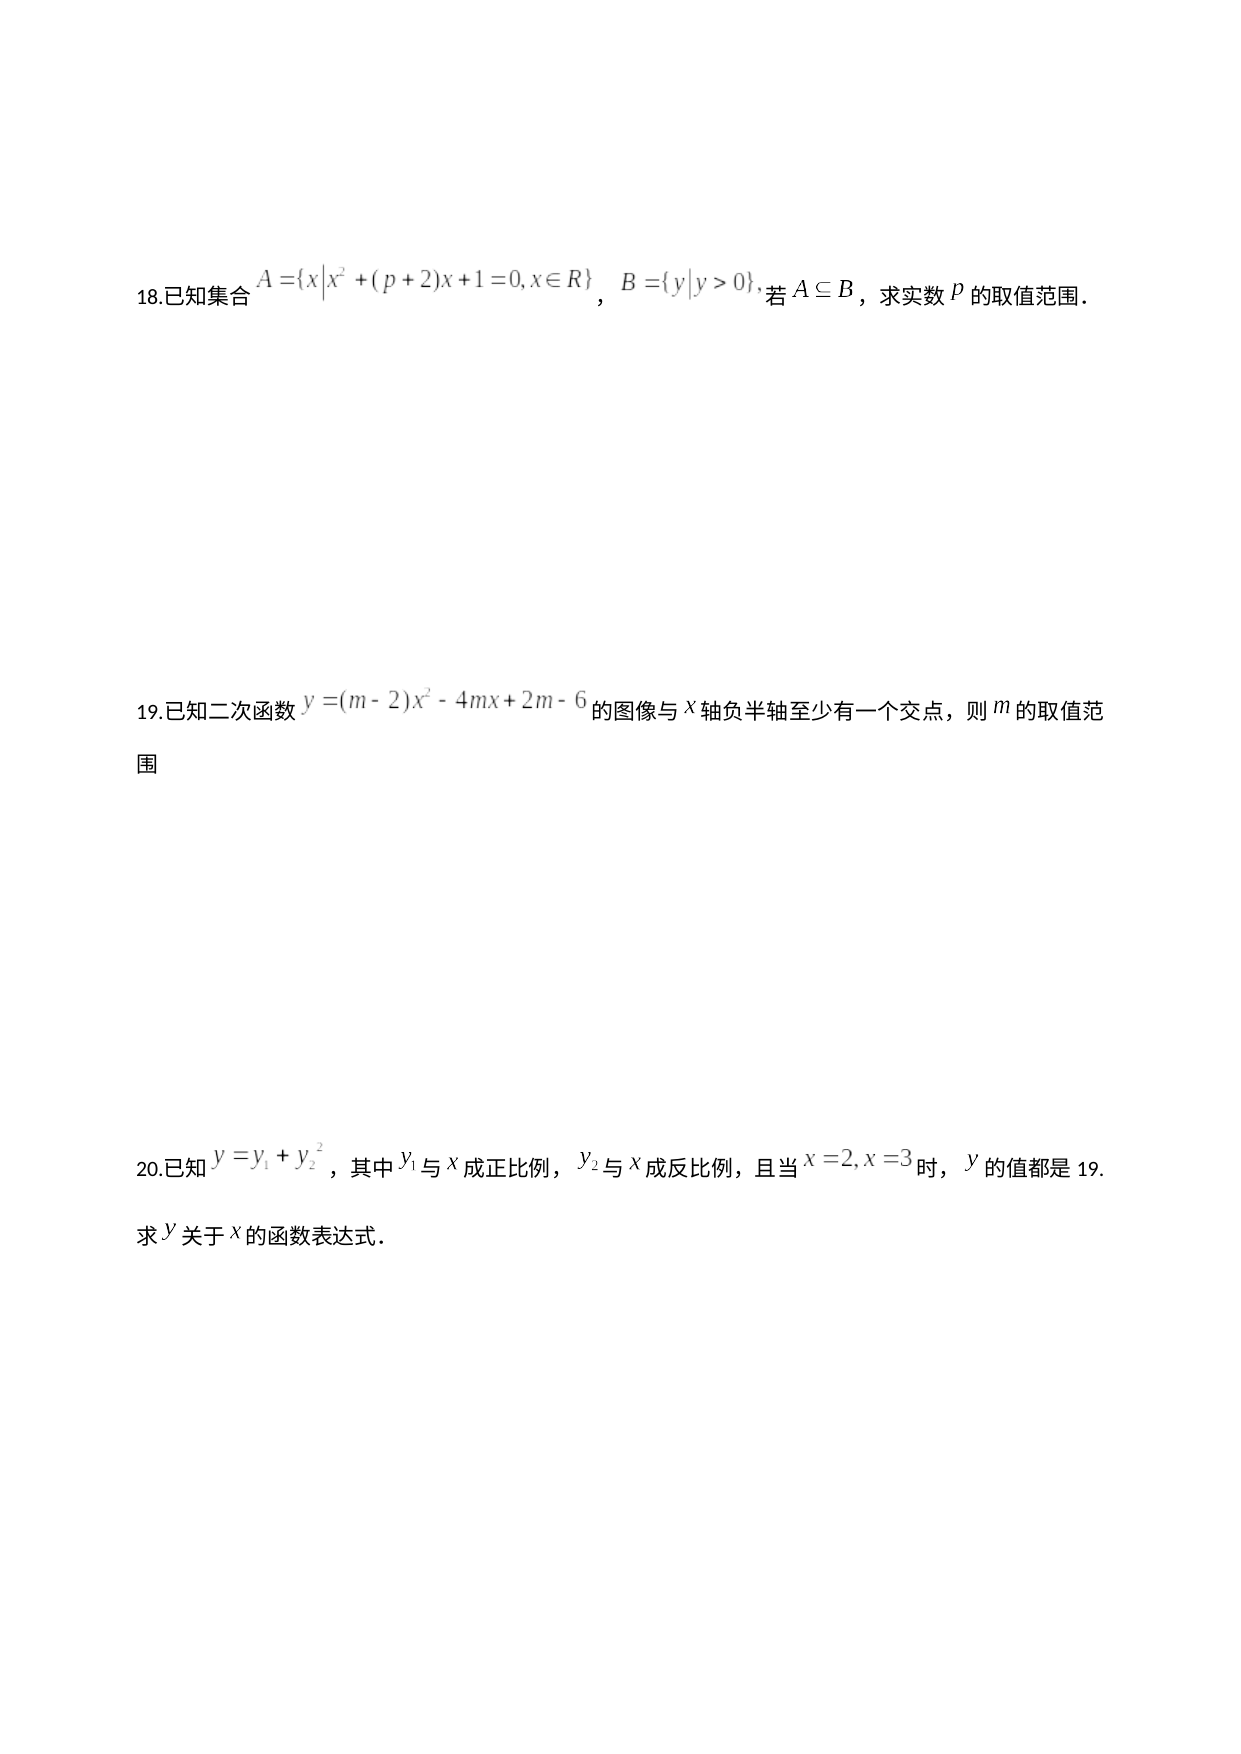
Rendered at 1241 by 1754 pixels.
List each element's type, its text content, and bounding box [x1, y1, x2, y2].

text 19.已知二次函数的图像与轴负半轴至少有一个交点，则的取值范围 [136, 682, 1104, 779]
text 20.已知，其中与成正比例，与成反比例，且当时，的值都是19. 求关于的函数表达式． [136, 1137, 1104, 1267]
text 18.已知集合，若，求实数的取值范围． [136, 259, 1104, 324]
